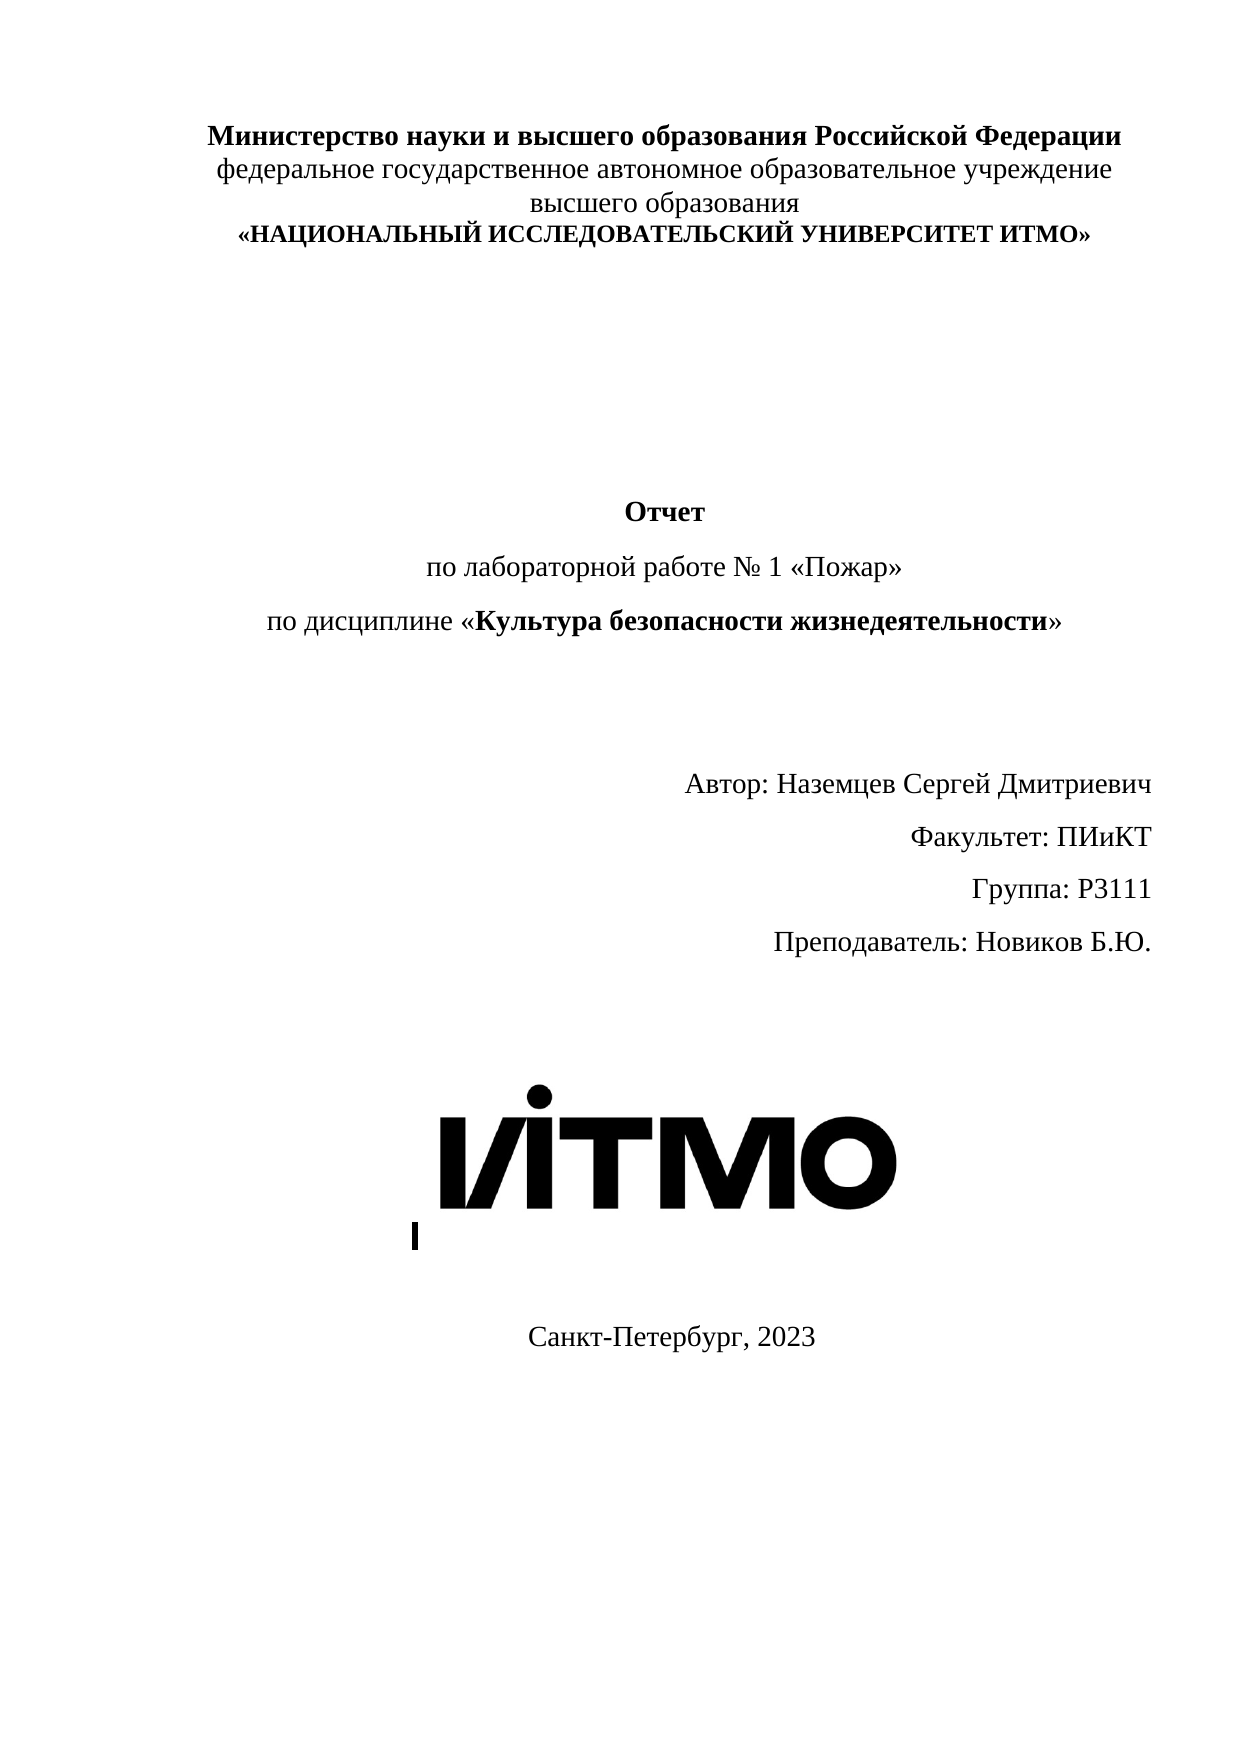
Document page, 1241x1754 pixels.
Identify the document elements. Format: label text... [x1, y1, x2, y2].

text Факультет: ПИиКТ [177, 819, 1152, 852]
text по лабораторной работе № 1 «Пожар» [177, 549, 1152, 582]
text Преподаватель: Новиков Б.Ю. [177, 924, 1152, 958]
text по дисциплине «Культура безопасности жизнедеятельности» [177, 603, 1152, 637]
text Санкт-Петербург, 2023 [177, 1319, 1152, 1353]
text федеральное государственное автономное образовательное учреждение [177, 152, 1152, 185]
text Отчет [177, 494, 1152, 528]
text высшего образования [177, 185, 1152, 219]
picture [418, 1048, 918, 1245]
text Министерство науки и высшего образования Российской Федерации [177, 118, 1152, 152]
text Автор: Наземцев Сергей Дмитриевич [177, 766, 1152, 800]
text Группа: P3111 [177, 872, 1152, 905]
text «НАЦИОНАЛЬНЫЙ ИССЛЕДОВАТЕЛЬСКИЙ УНИВЕРСИТЕТ ИТМО» [177, 219, 1152, 247]
